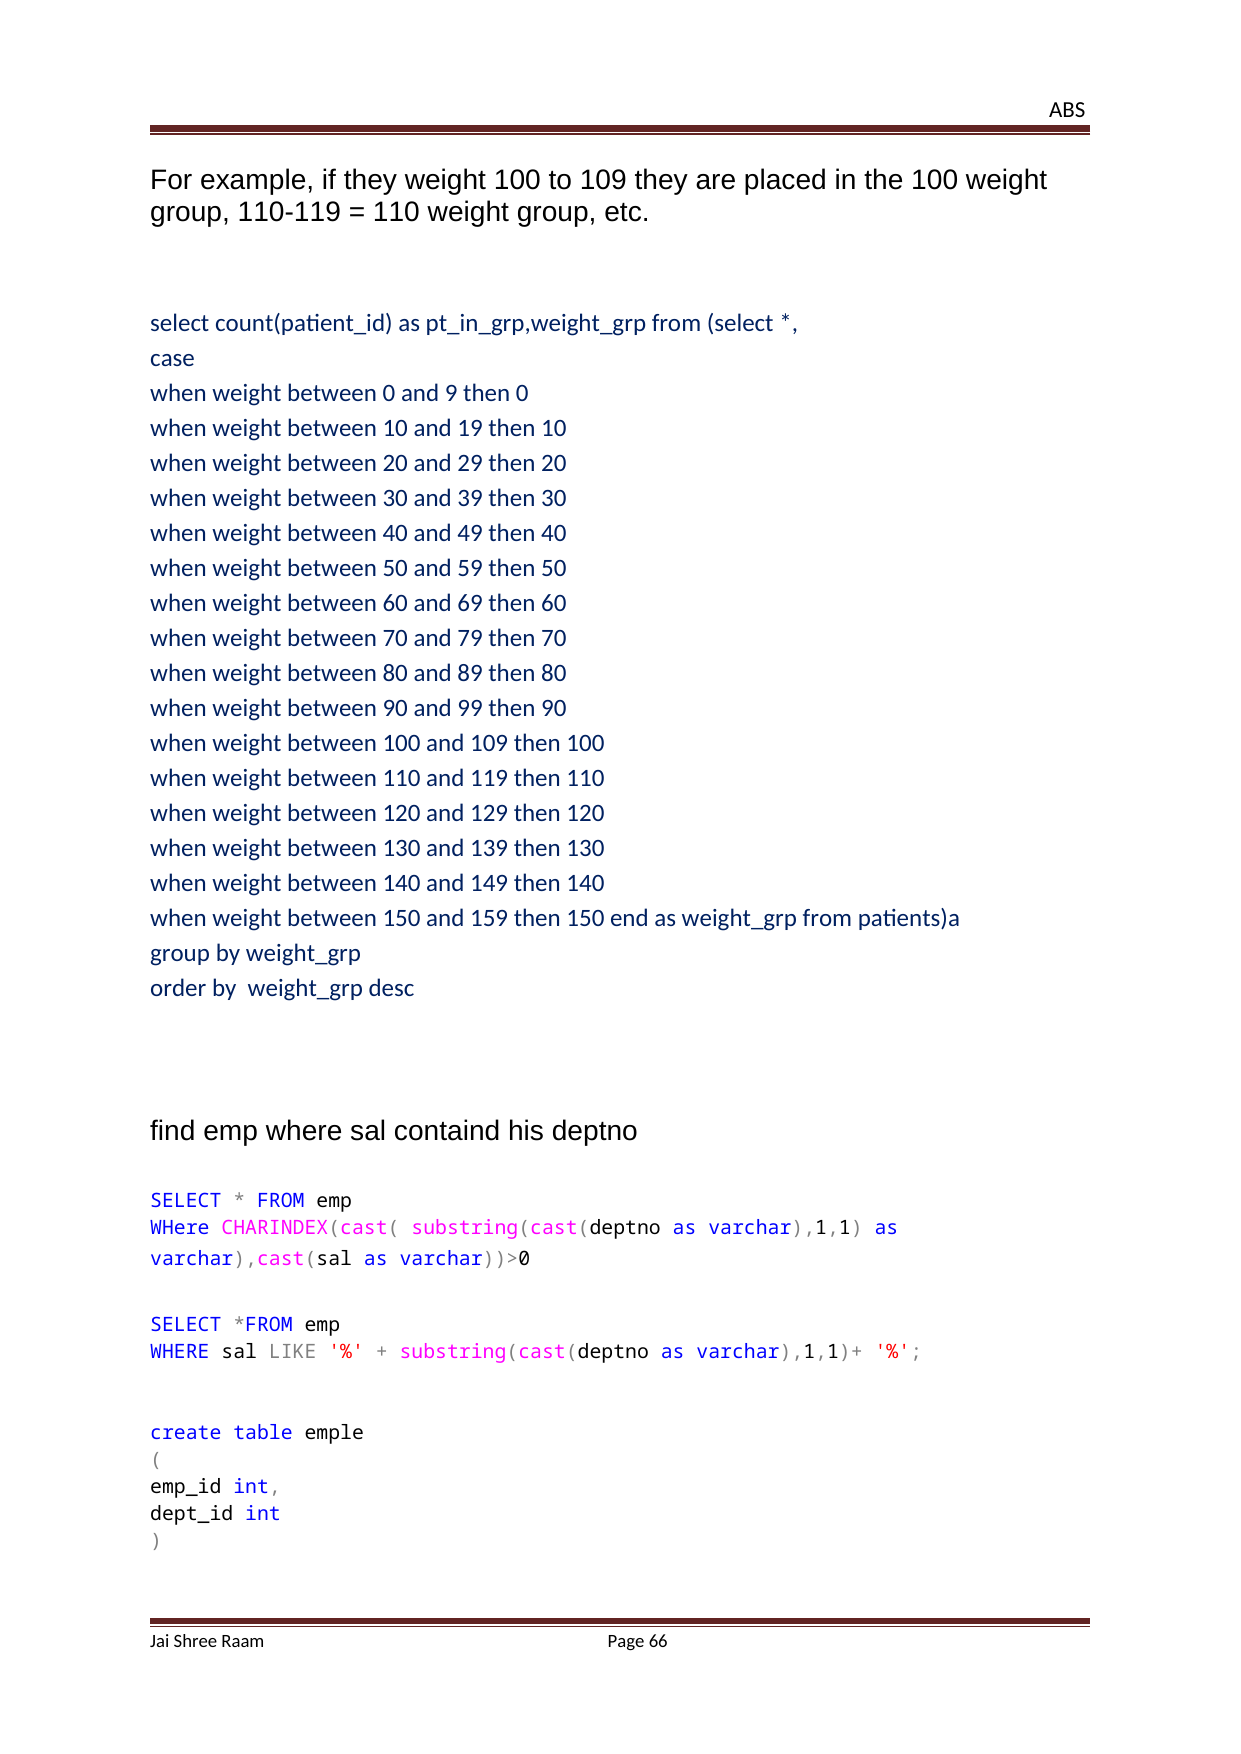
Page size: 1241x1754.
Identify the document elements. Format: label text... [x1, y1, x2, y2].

text when weight between 130 and 139 then 130 [150, 832, 1090, 862]
text when weight between 20 and 29 then 20 [150, 447, 1090, 477]
text when weight between 110 and 119 then 110 [150, 762, 1090, 792]
text when weight between 30 and 39 then 30 [150, 482, 1090, 512]
text when weight between 100 and 109 then 100 [150, 727, 1090, 757]
text when weight between 70 and 79 then 70 [150, 622, 1090, 652]
text group by weight_grp [150, 937, 1090, 967]
text when weight between 50 and 59 then 50 [150, 552, 1090, 582]
text when weight between 120 and 129 then 120 [150, 797, 1090, 827]
text find emp where sal containd his deptno [150, 1114, 1090, 1147]
text when weight between 60 and 69 then 60 [150, 587, 1090, 617]
text when weight between 40 and 49 then 40 [150, 517, 1090, 547]
text SELECT * FROM emp [150, 1186, 1090, 1213]
text WHere CHARINDEX(cast( substring(cast(deptno as varchar),1,1) as varchar),cast(sal as varchar))>0 [150, 1213, 1090, 1271]
text select count(patient_id) as pt_in_grp,weight_grp from (select *, [150, 307, 1090, 337]
text when weight between 80 and 89 then 80 [150, 657, 1090, 687]
text WHERE sal LIKE '%' + substring(cast(deptno as varchar),1,1)+ '%'; [150, 1337, 1090, 1364]
text when weight between 150 and 159 then 150 end as weight_grp from patients)a [150, 902, 1090, 932]
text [150, 163, 1090, 228]
text emp_id int, [150, 1472, 1090, 1499]
text ) [150, 1526, 1090, 1553]
text case [150, 342, 1090, 372]
text when weight between 10 and 19 then 10 [150, 412, 1090, 442]
text when weight between 140 and 149 then 140 [150, 867, 1090, 897]
text when weight between 90 and 99 then 90 [150, 692, 1090, 722]
text SELECT *FROM emp [150, 1310, 1090, 1337]
text ( [150, 1445, 1090, 1472]
text create table emple [150, 1418, 1090, 1445]
text dept_id int [150, 1499, 1090, 1526]
text when weight between 0 and 9 then 0 [150, 377, 1090, 407]
text order by weight_grp desc [150, 972, 1090, 1002]
